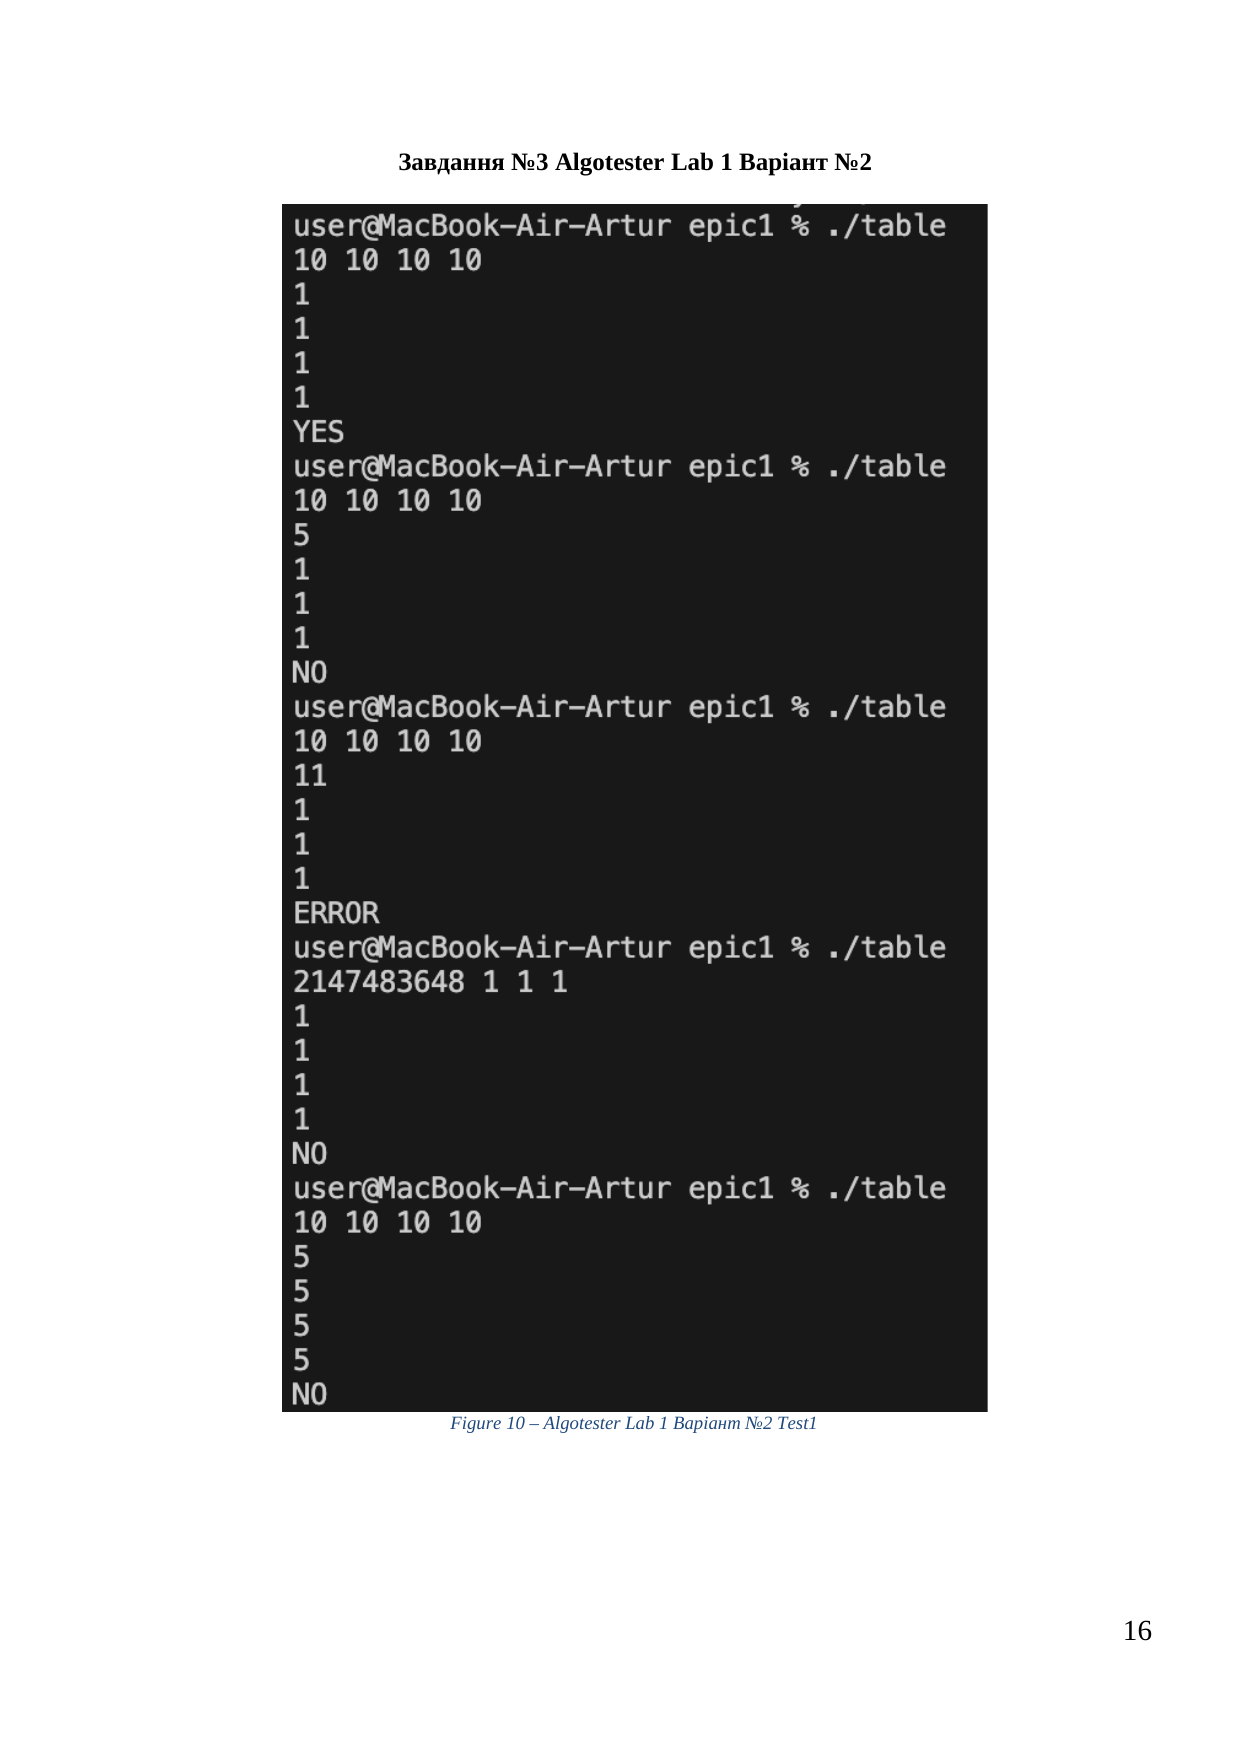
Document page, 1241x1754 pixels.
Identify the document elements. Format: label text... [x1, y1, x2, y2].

text Figure 10 – Algotester Lab 1 Варіант №2 Test1 [118, 1412, 1152, 1434]
text Завдання №3 Algotester Lab 1 Варіант №2 [118, 147, 1152, 176]
picture [282, 204, 988, 1412]
